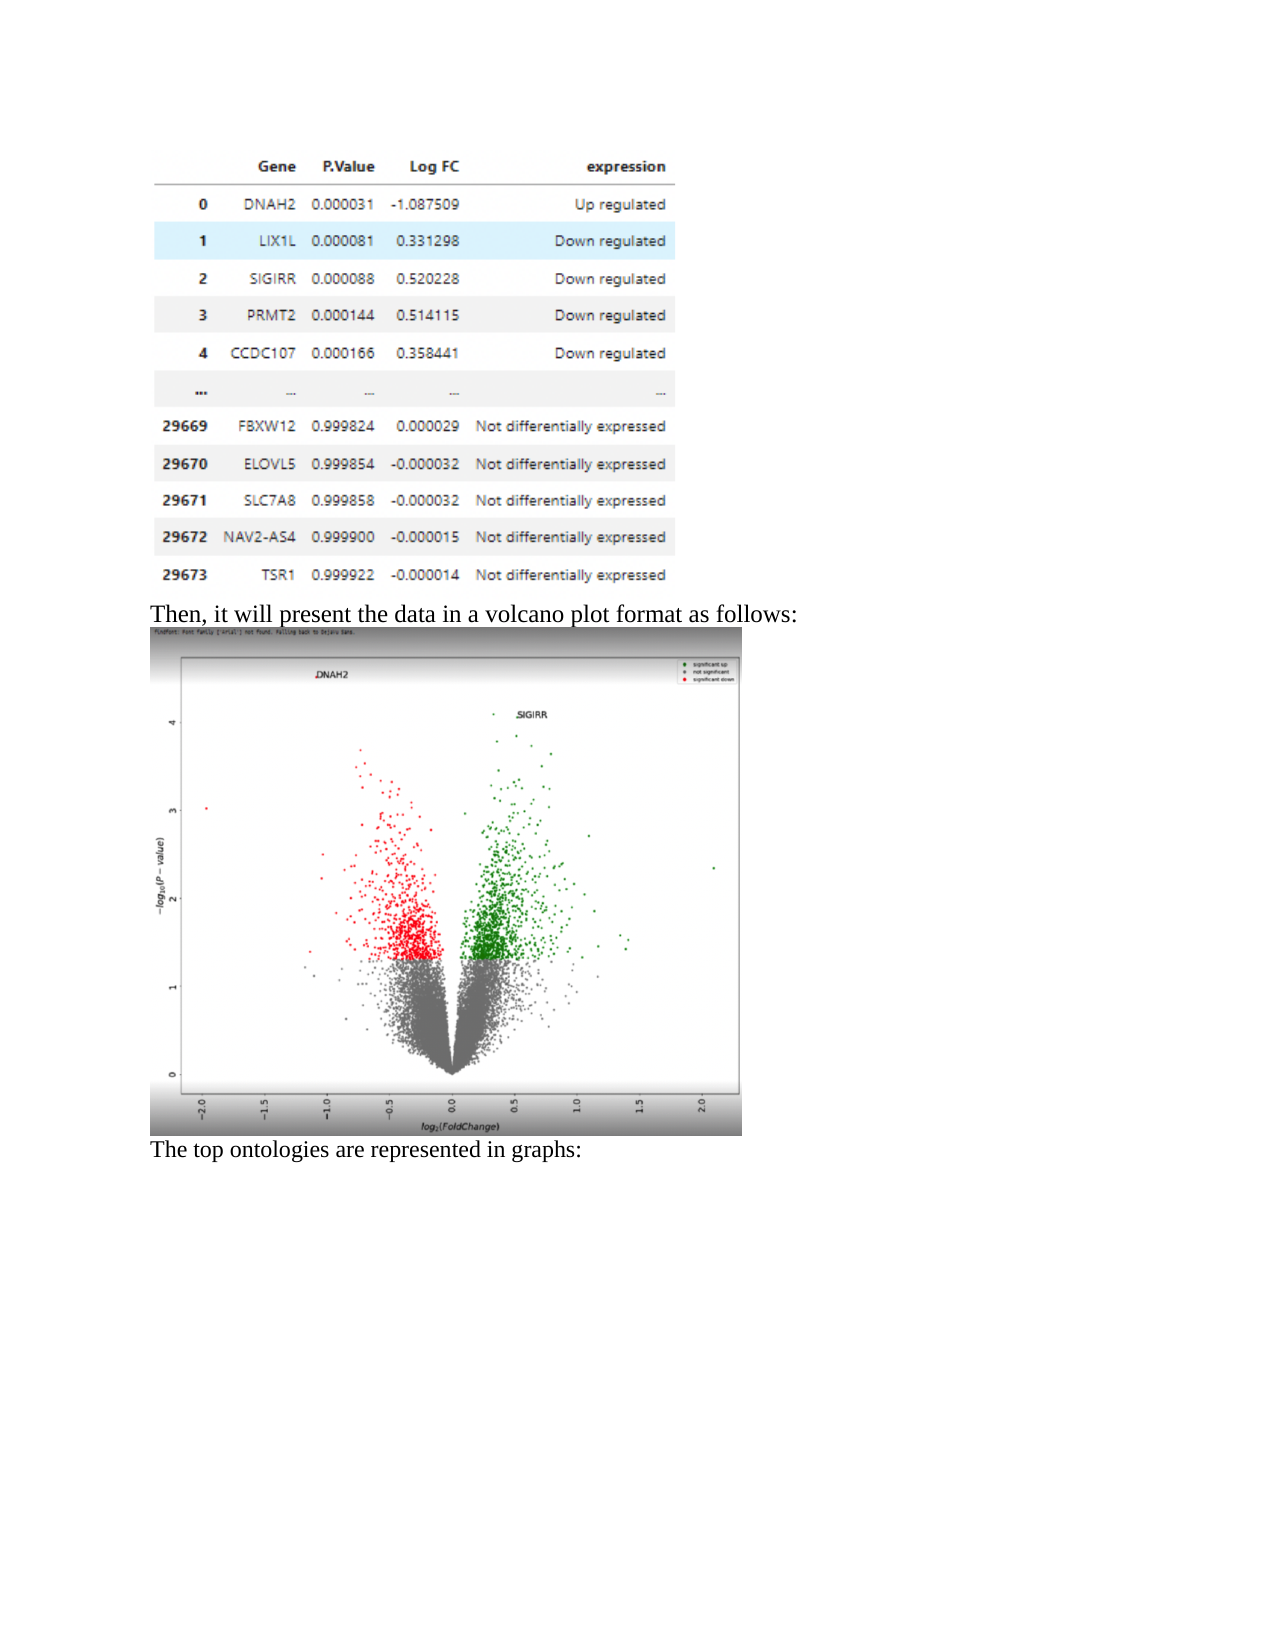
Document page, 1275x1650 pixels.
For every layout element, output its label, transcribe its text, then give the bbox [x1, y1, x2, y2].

text The top ontologies are represented in graphs: [150, 1136, 1125, 1163]
picture [150, 627, 742, 1136]
text Then, it will present the data in a volcano plot format as follows: [150, 599, 1125, 628]
picture [150, 150, 675, 600]
